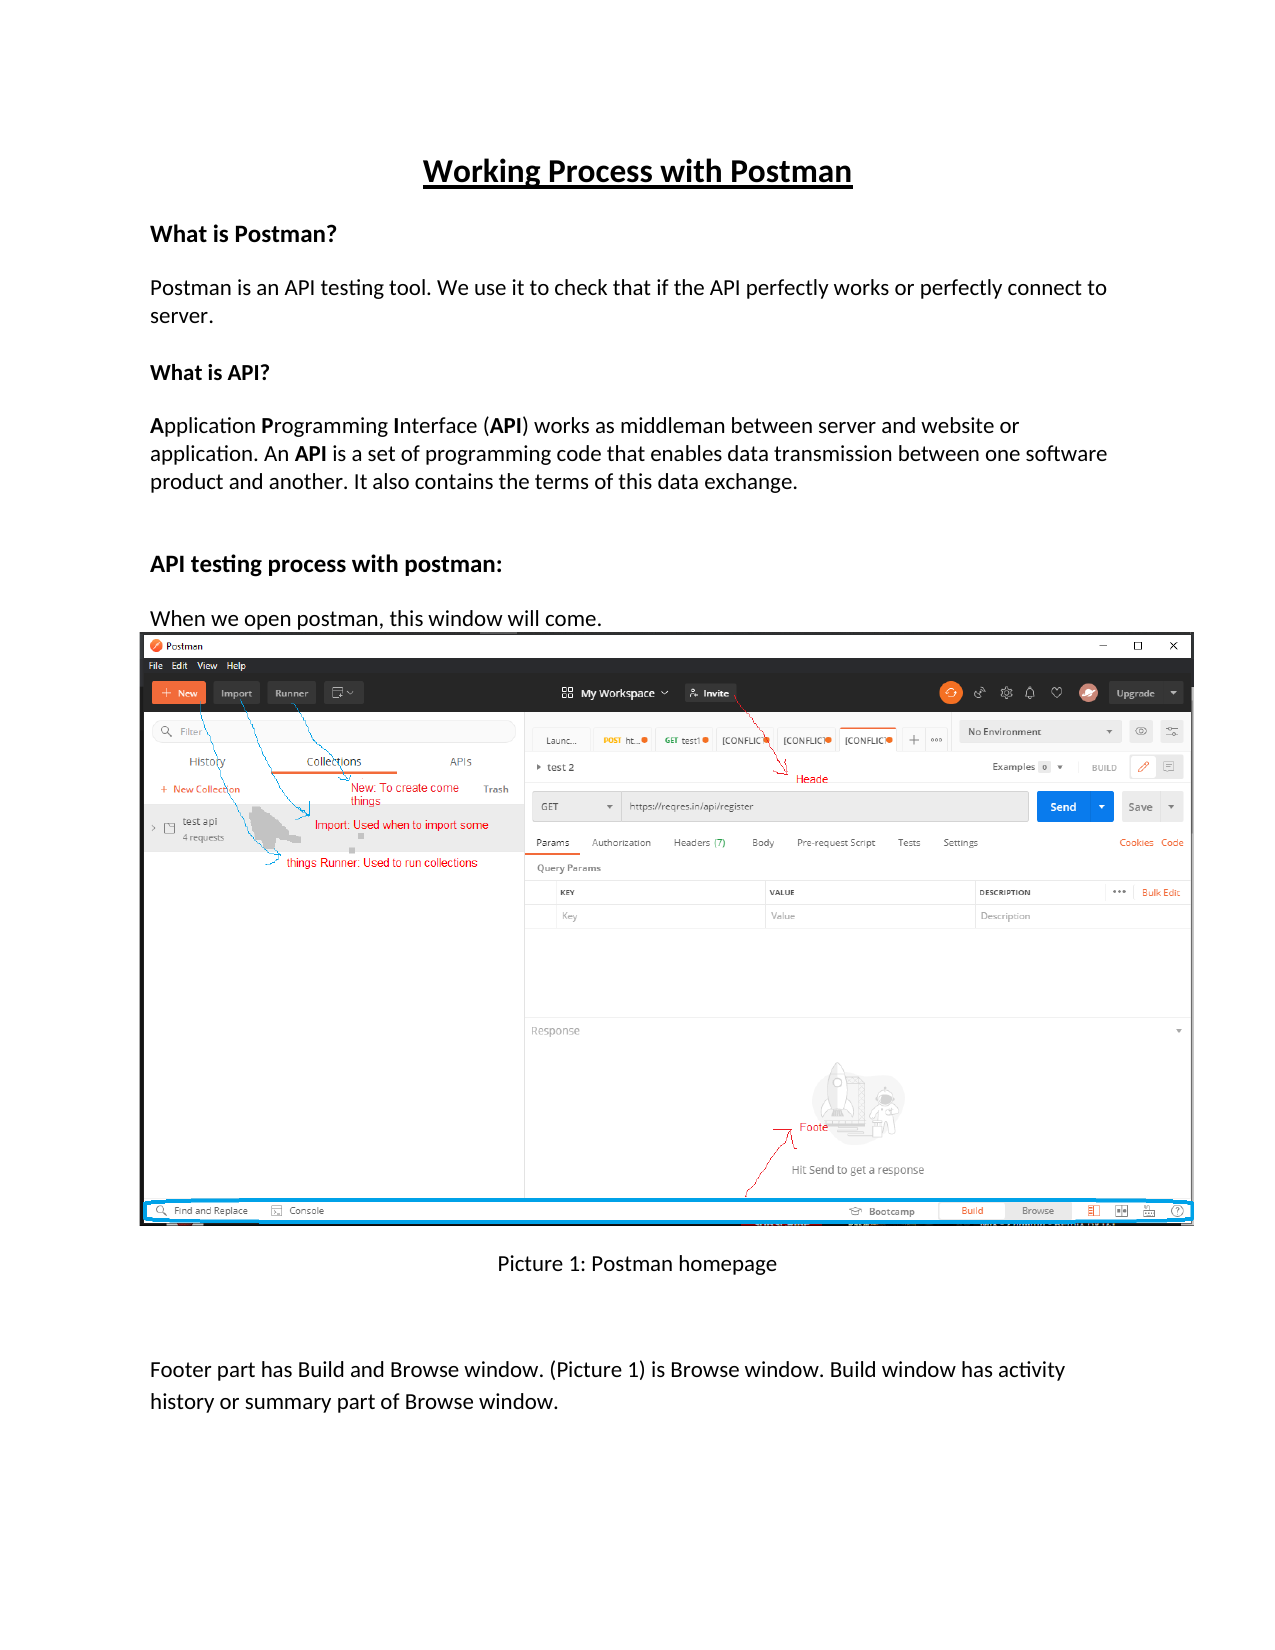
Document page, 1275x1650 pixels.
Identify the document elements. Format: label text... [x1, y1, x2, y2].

picture [139, 632, 1194, 1226]
subtitle API testing process with postman: [150, 548, 1194, 578]
title Working Process with Postman [420, 150, 854, 191]
subtitle What is Postman? [150, 218, 1194, 248]
picture [148, 1203, 1190, 1219]
text Application Programming Interface (API) works as middleman between server and website or application. An API is a set of programming code that enables data transmission between one software product and another. It also contains the terms of this data exchange. [150, 411, 1112, 495]
text Footer part has Build and Browse window. (Picture 1) is Browse window. Build window has activity history or summary part of Browse window. [150, 1356, 1069, 1415]
text Picture 1: Postman homepage [420, 1249, 855, 1277]
subtitle What is API? [150, 358, 1194, 386]
text Postman is an API testing tool. We use it to check that if the API perfectly works or perfectly connect to server. [150, 273, 1111, 329]
text When we open postman, this window will come. [150, 604, 1194, 632]
